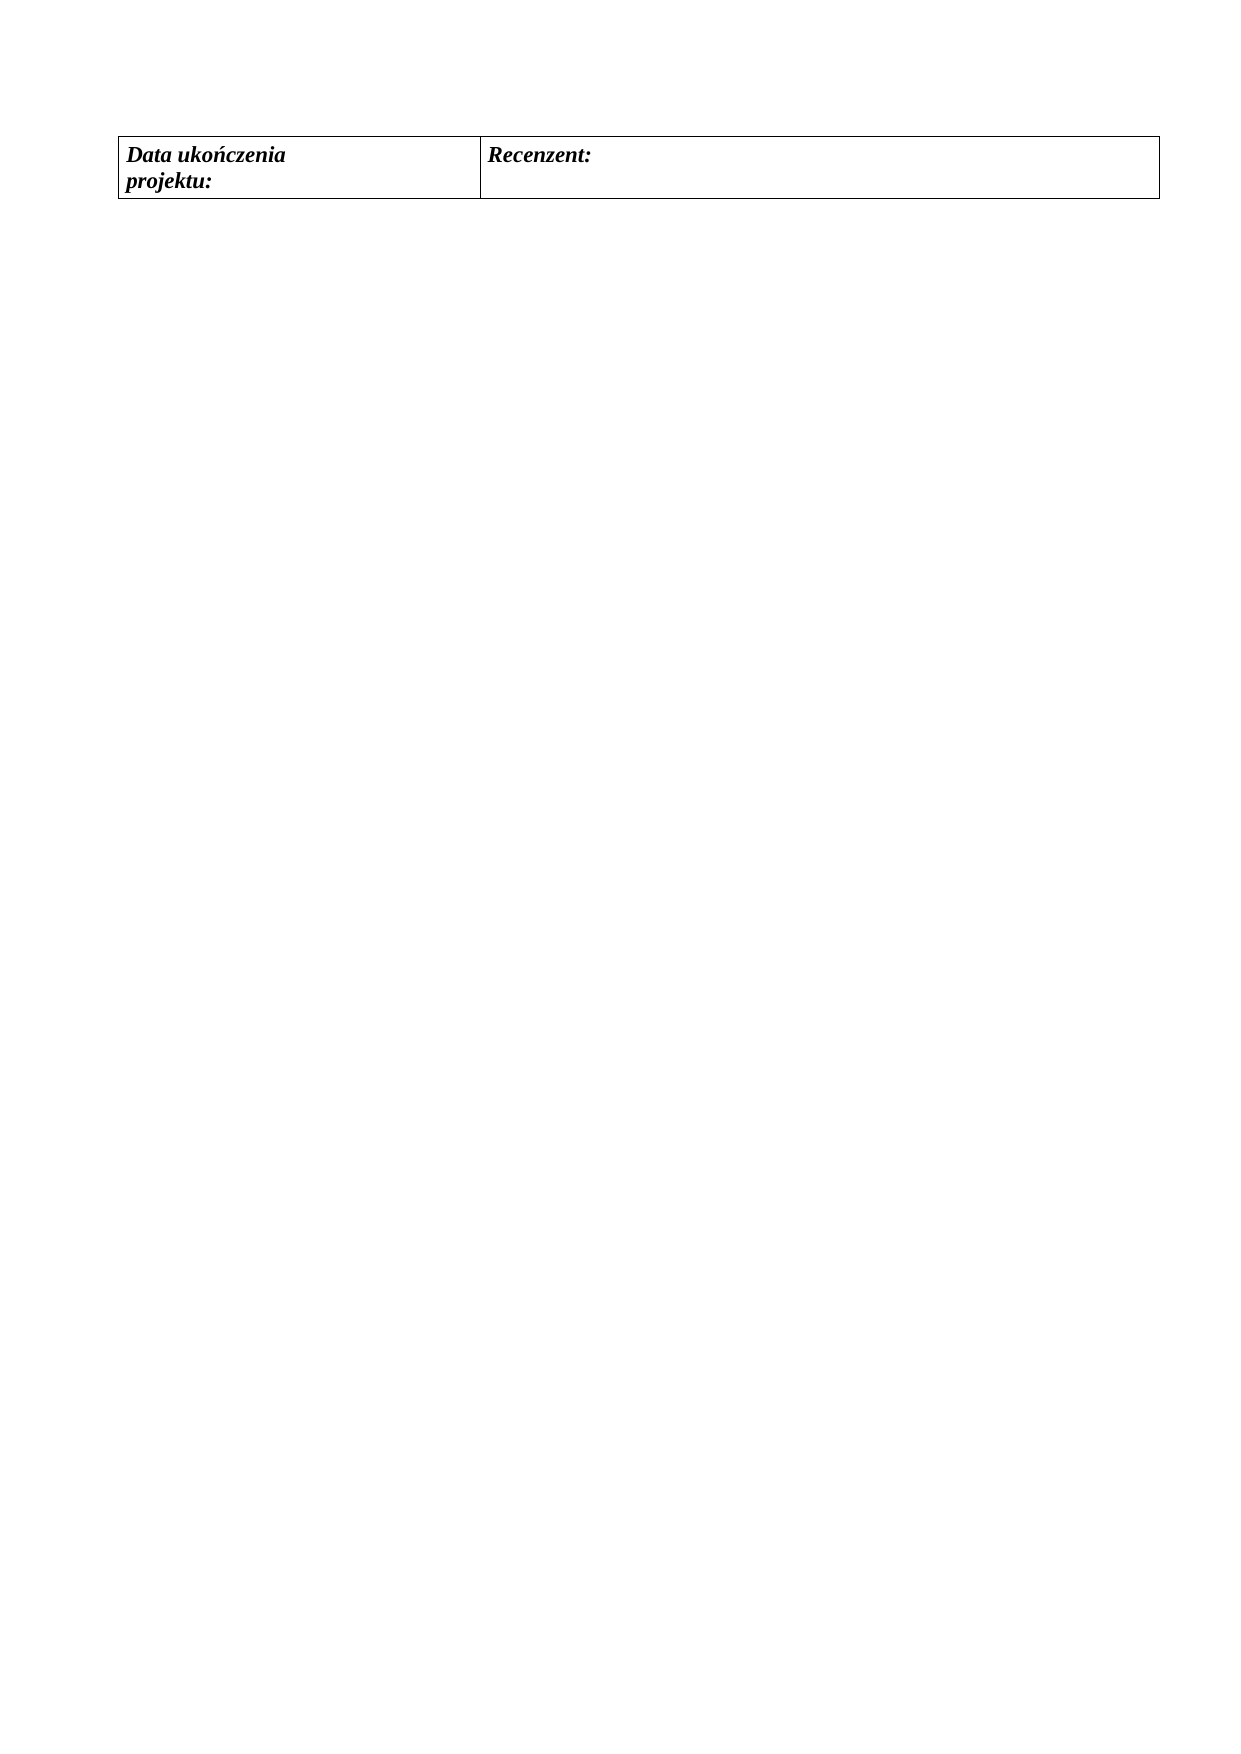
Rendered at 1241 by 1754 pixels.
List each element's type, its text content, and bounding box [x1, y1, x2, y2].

table_header [643, 137, 1159, 198]
table_header Data ukończenia projektu: [119, 137, 303, 198]
table_header Recenzent: [481, 137, 643, 198]
table_header [303, 137, 480, 198]
